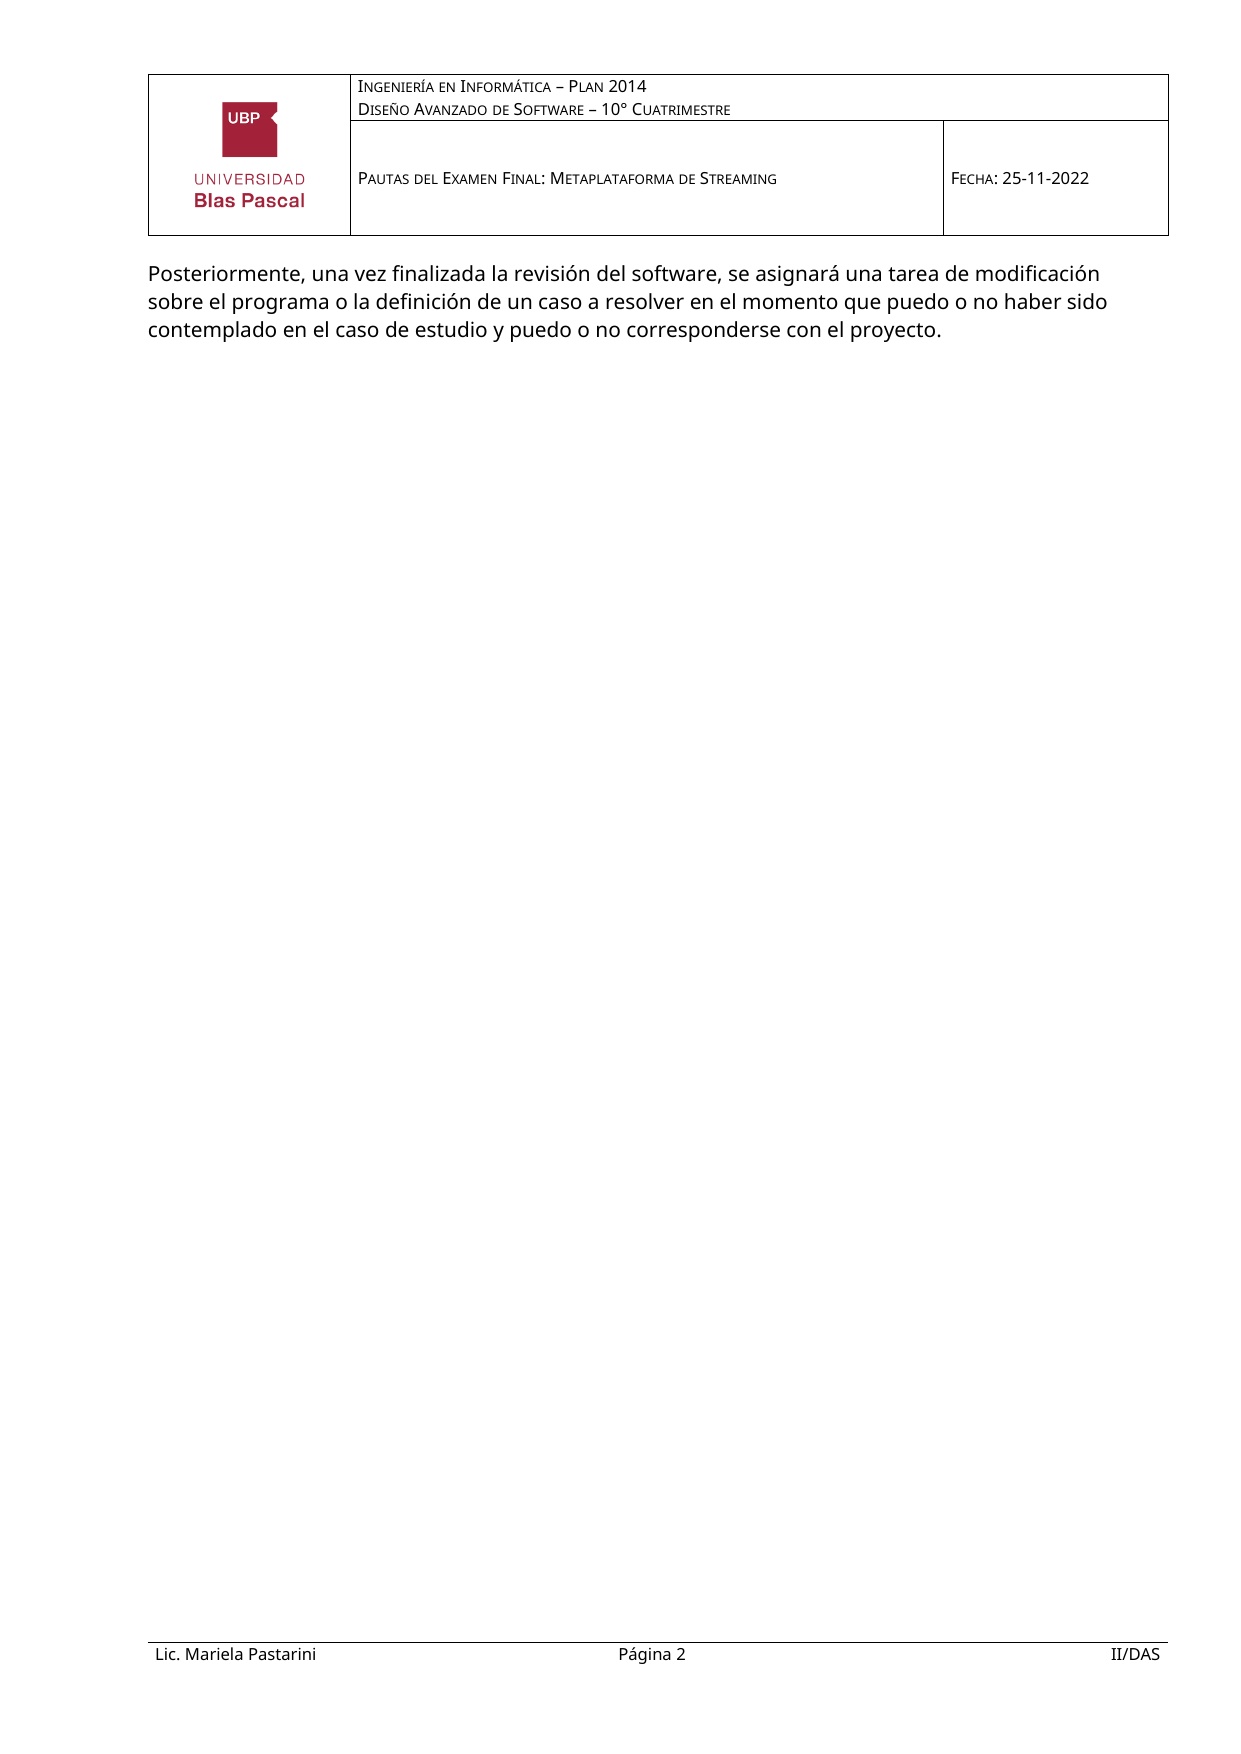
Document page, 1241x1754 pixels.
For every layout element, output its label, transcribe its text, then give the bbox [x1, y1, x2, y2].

picture [155, 83, 343, 226]
text Posteriormente, una vez finalizada la revisión del software, se asignará una tarea de modificación sobre el programa o la definición de un caso a resolver en el momento que puedo o no haber sido contemplado en el caso de estudio y puedo o no corresponderse con el proyecto. [148, 259, 1152, 344]
